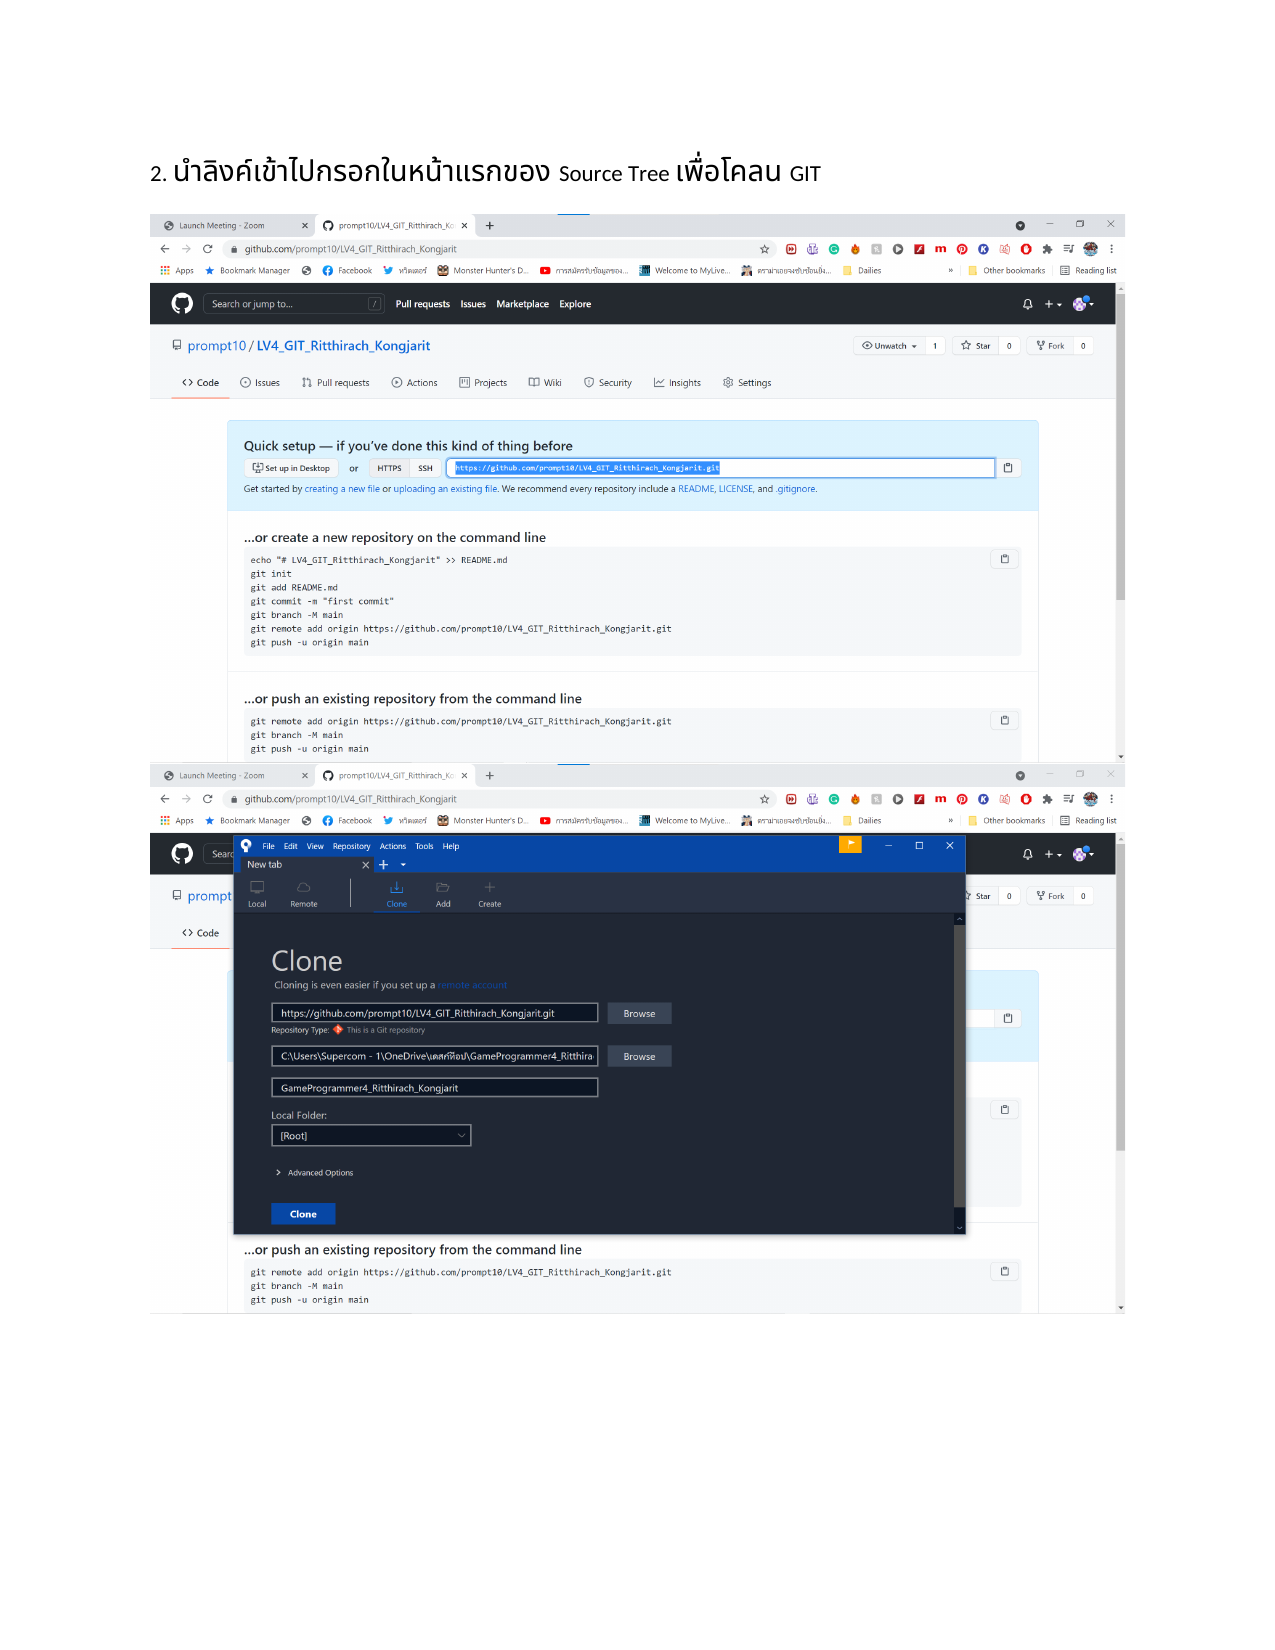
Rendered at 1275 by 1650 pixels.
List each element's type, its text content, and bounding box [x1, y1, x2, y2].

picture [150, 764, 1125, 1314]
text 2. นำลิงค์เข้าไปกรอกในหน้าแรกของ Source Tree เพื่อโคลน GIT [150, 150, 1125, 194]
picture [150, 214, 1125, 763]
